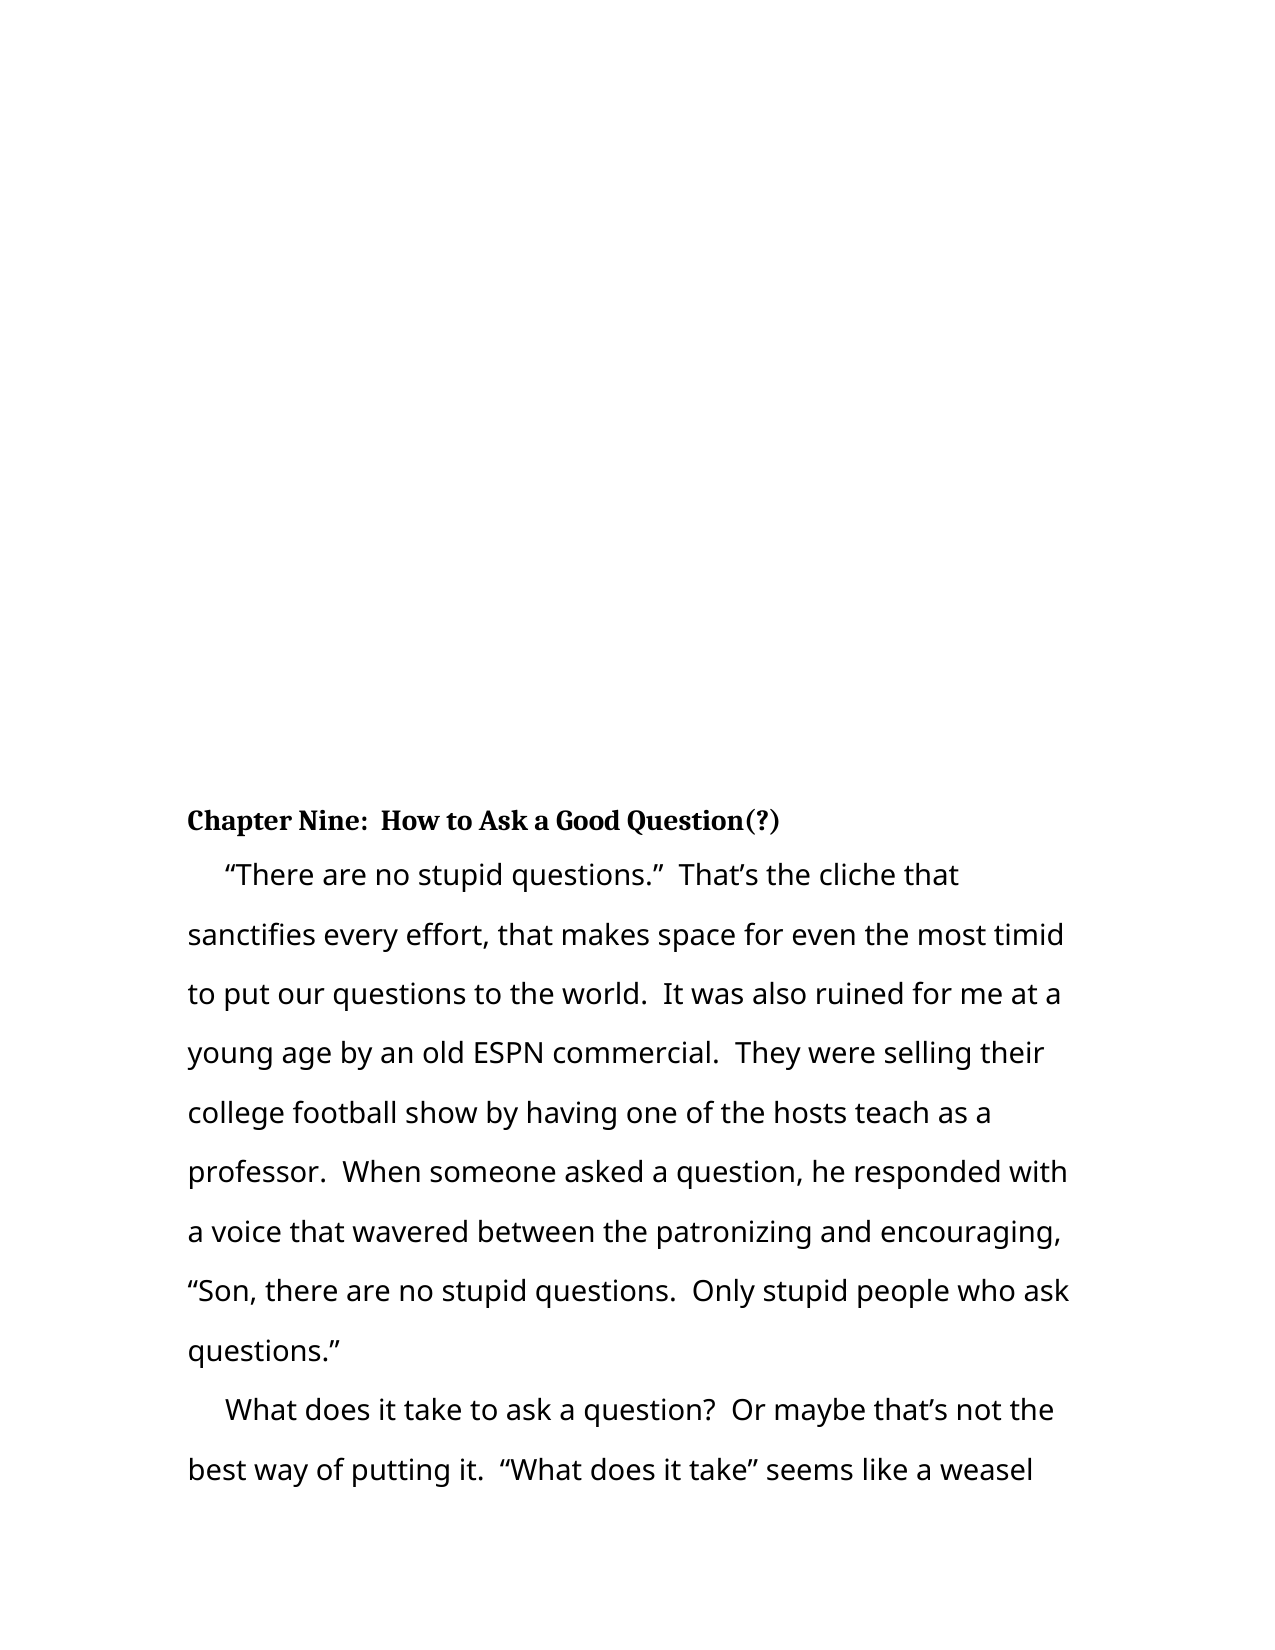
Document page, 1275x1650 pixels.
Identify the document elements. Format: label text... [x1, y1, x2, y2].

text “There are no stupid questions.” That’s the cliche that sanctifies every effort, that makes space for even the most timid to put our questions to the world. It was also ruined for me at a young age by an old ESPN commercial. They were selling their college football show by having one of the hosts teach as a professor. When someone asked a question, he responded with a voice that wavered between the patronizing and encouraging, “Son, there are no stupid questions. Only stupid people who ask questions.” [187, 854, 1087, 1370]
text Chapter Nine: How to Ask a Good Question(?) [187, 804, 1087, 838]
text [187, 1390, 1087, 1489]
